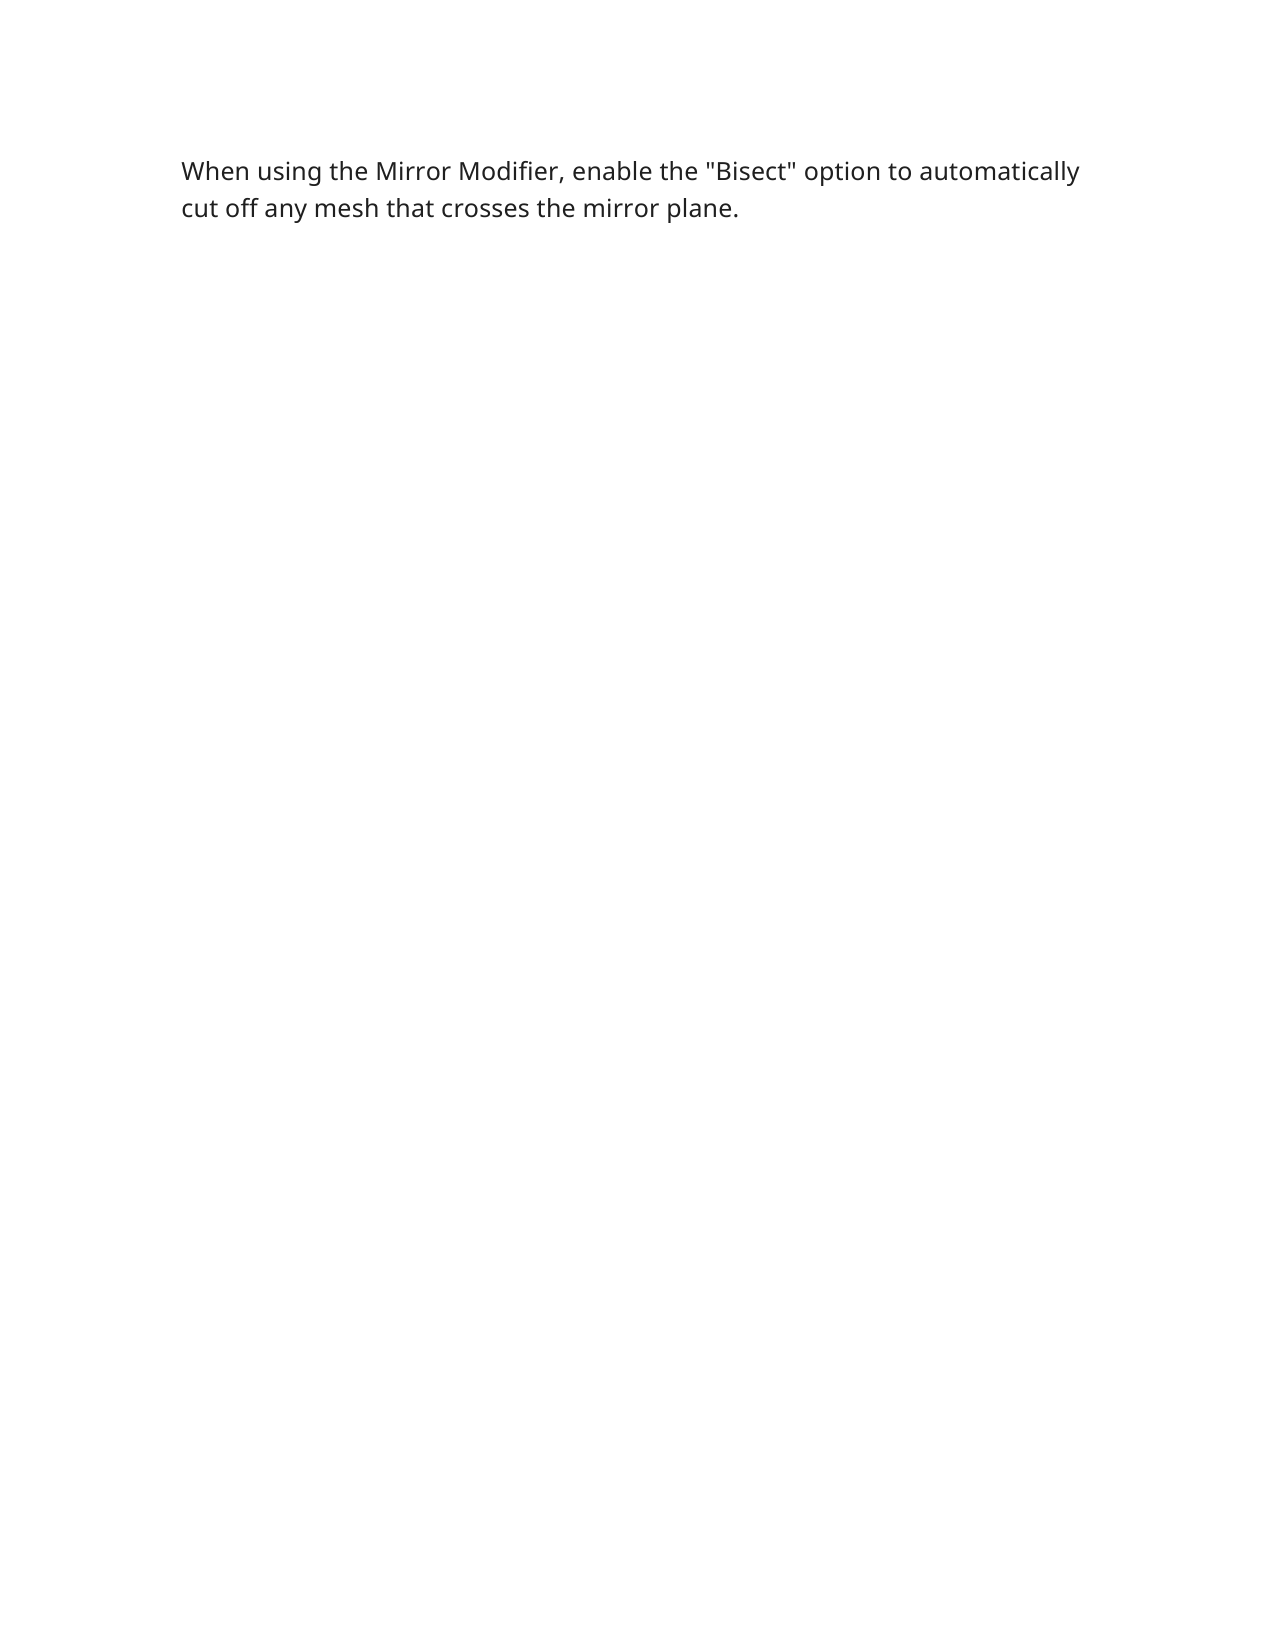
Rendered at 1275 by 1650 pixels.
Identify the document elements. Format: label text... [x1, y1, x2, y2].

text When using the Mirror Modifier, enable the "Bisect" option to automatically cut off any mesh that crosses the mirror plane. [181, 150, 1125, 262]
